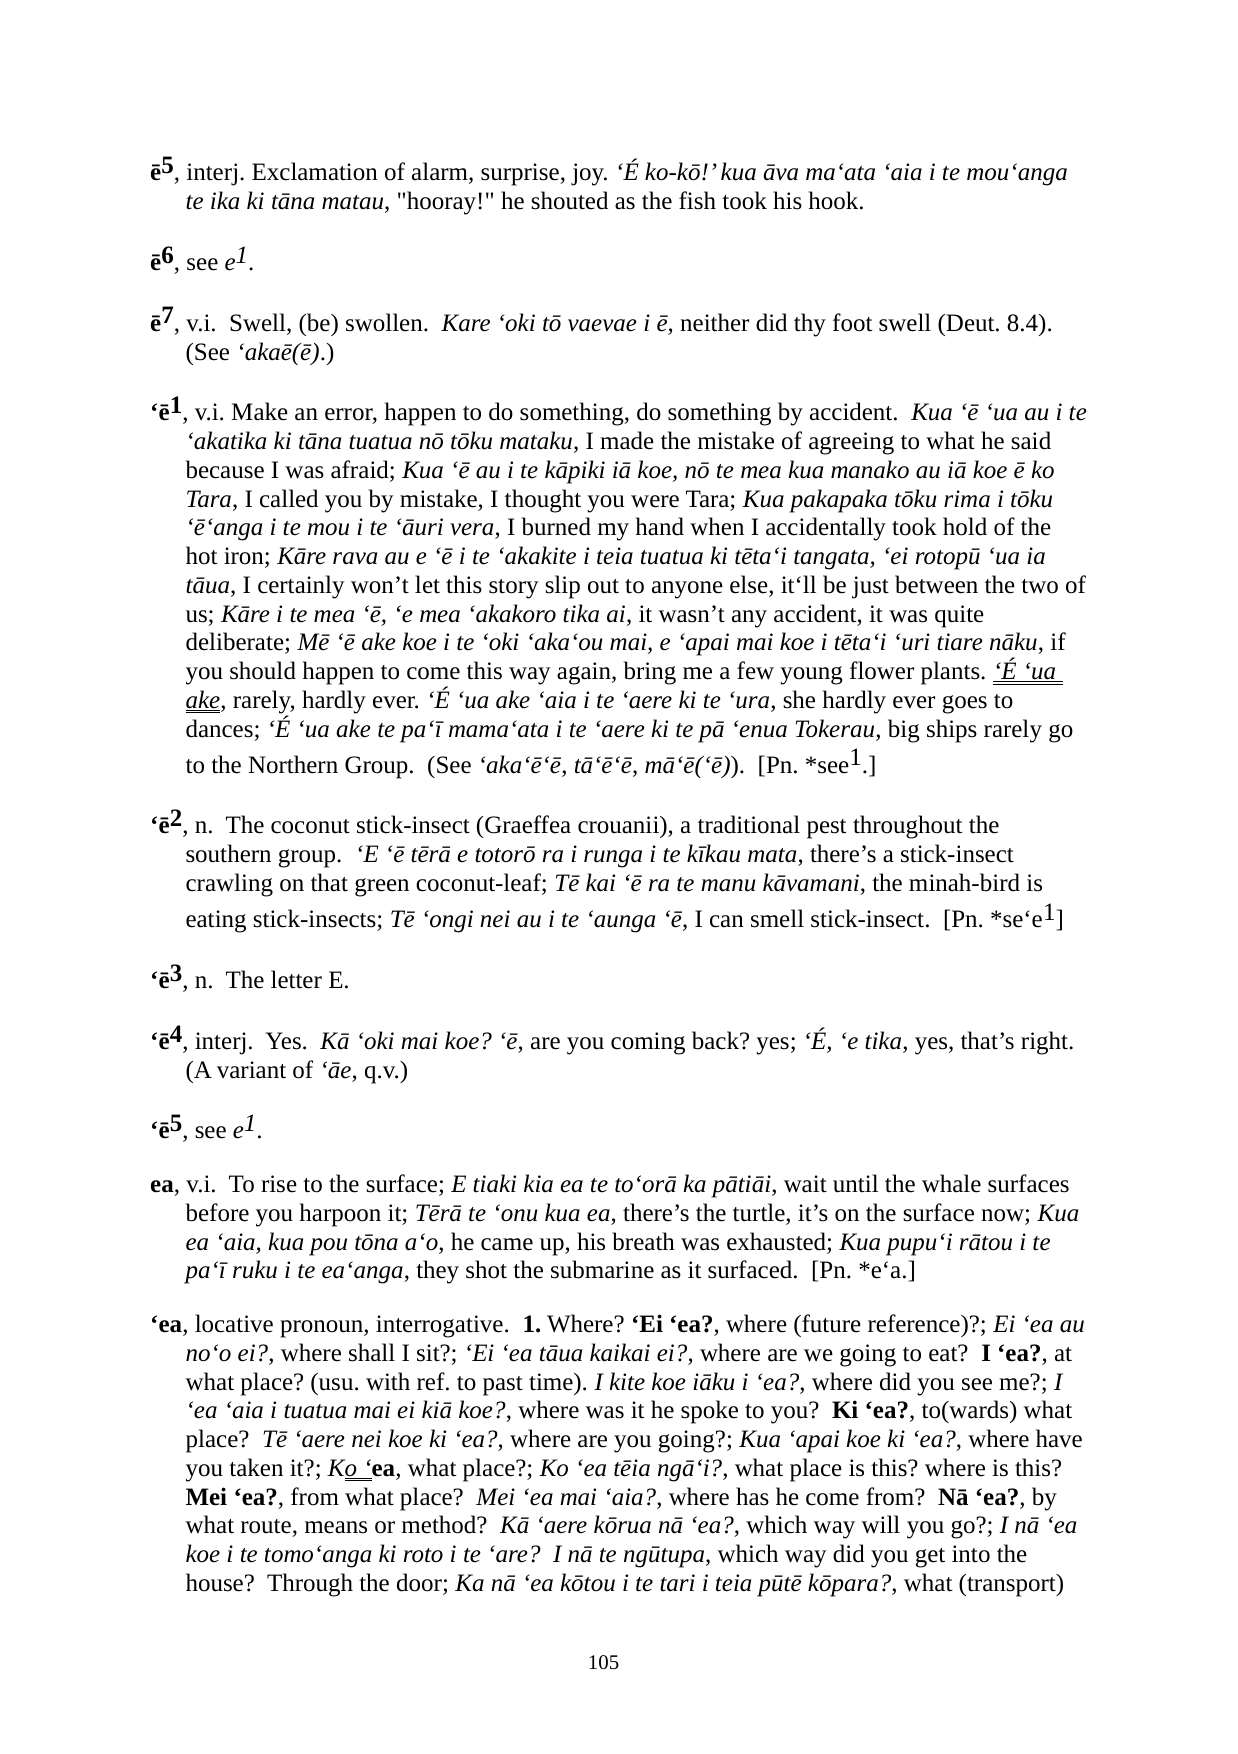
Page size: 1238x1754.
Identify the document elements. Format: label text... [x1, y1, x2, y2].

text ‘ē4, interj. Yes. Kā ‘oki mai koe? ‘ē, are you coming back? yes; ‘É, ‘e tika, yes, that’s right. (A variant of ‘āe, q.v.) [150, 1019, 1087, 1083]
text ea, v.i. To rise to the surface; E tiaki kia ea te to‘orā ka pātiāi, wait until the whale surfaces before you harpoon it; Tērā te ‘onu kua ea, there’s the turtle, it’s on the surface now; Kua ea ‘aia, kua pou tōna a‘o, he came up, his breath was exhausted; Kua pupu‘i rātou i te pa‘ī ruku i te ea‘anga, they shot the submarine as it surfaced. [Pn. *e‘a.] [150, 1169, 1087, 1284]
text ē7, v.i. Swell, (be) swollen. Kare ‘oki tō vaevae i ē, neither did thy foot swell (Deut. 8.4). (See ‘akaē(ē).) [150, 301, 1087, 365]
text ‘ē2, n. The coconut stick-insect (Graeffea crouanii), a traditional pest throughout the southern group. ‘E ‘ē tērā e totorō ra i runga i te kīkau mata, there’s a stick-insect crawling on that green coconut-leaf; Tē kai ‘ē ra te manu kāvamani, the minah-bird is eating stick-insects; Tē ‘ongi nei au i te ‘aunga ‘ē, I can smell stick-insect. [Pn. *se‘e1] [150, 803, 1087, 933]
text ē6, see e1. [150, 240, 1087, 276]
text ‘ē3, n. The letter E. [150, 958, 1087, 994]
text ‘ē5, see e1. [150, 1108, 1087, 1144]
text ‘ē1, v.i. Make an error, happen to do something, do something by accident. Kua ‘ē ‘ua au i te ‘akatika ki tāna tuatua nō tōku mataku, I made the mistake of agreeing to what he said because I was afraid; Kua ‘ē au i te kāpiki iā koe, nō te mea kua manako au iā koe ē ko Tara, I called you by mistake, I thought you were Tara; Kua pakapaka tōku rima i tōku ‘ē‘anga i te mou i te ‘āuri vera, I burned my hand when I accidentally took hold of the hot iron; Kāre rava au e ‘ē i te ‘akakite i teia tuatua ki tēta‘i tangata, ‘ei rotopū ‘ua ia tāua, I certainly won’t let this story slip out to anyone else, it‘ll be just between the two of us; Kāre i te mea ‘ē, ‘e mea ‘akakoro tika ai, it wasn’t any accident, it was quite deliberate; Mē ‘ē ake koe i te ‘oki ‘aka‘ou mai, e ‘apai mai koe i tēta‘i ‘uri tiare nāku, if you should happen to come this way again, bring me a few young flower plants. ‘É ‘ua ake, rarely, hardly ever. ‘É ‘ua ake ‘aia i te ‘aere ki te ‘ura, she hardly ever goes to dances; ‘É ‘ua ake te pa‘ī mama‘ata i te ‘aere ki te pā ‘enua Tokerau, big ships rarely go to the Northern Group. (See ‘aka‘ē‘ē, tā‘ē‘ē, mā‘ē(‘ē)). [Pn. *see1.] [150, 390, 1087, 778]
text ē5, interj. Exclamation of alarm, surprise, joy. ‘É ko-kō!’ kua āva ma‘ata ‘aia i te mou‘anga te ika ki tāna matau, "hooray!" he shouted as the fish took his hook. [150, 150, 1087, 215]
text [150, 1309, 1087, 1597]
